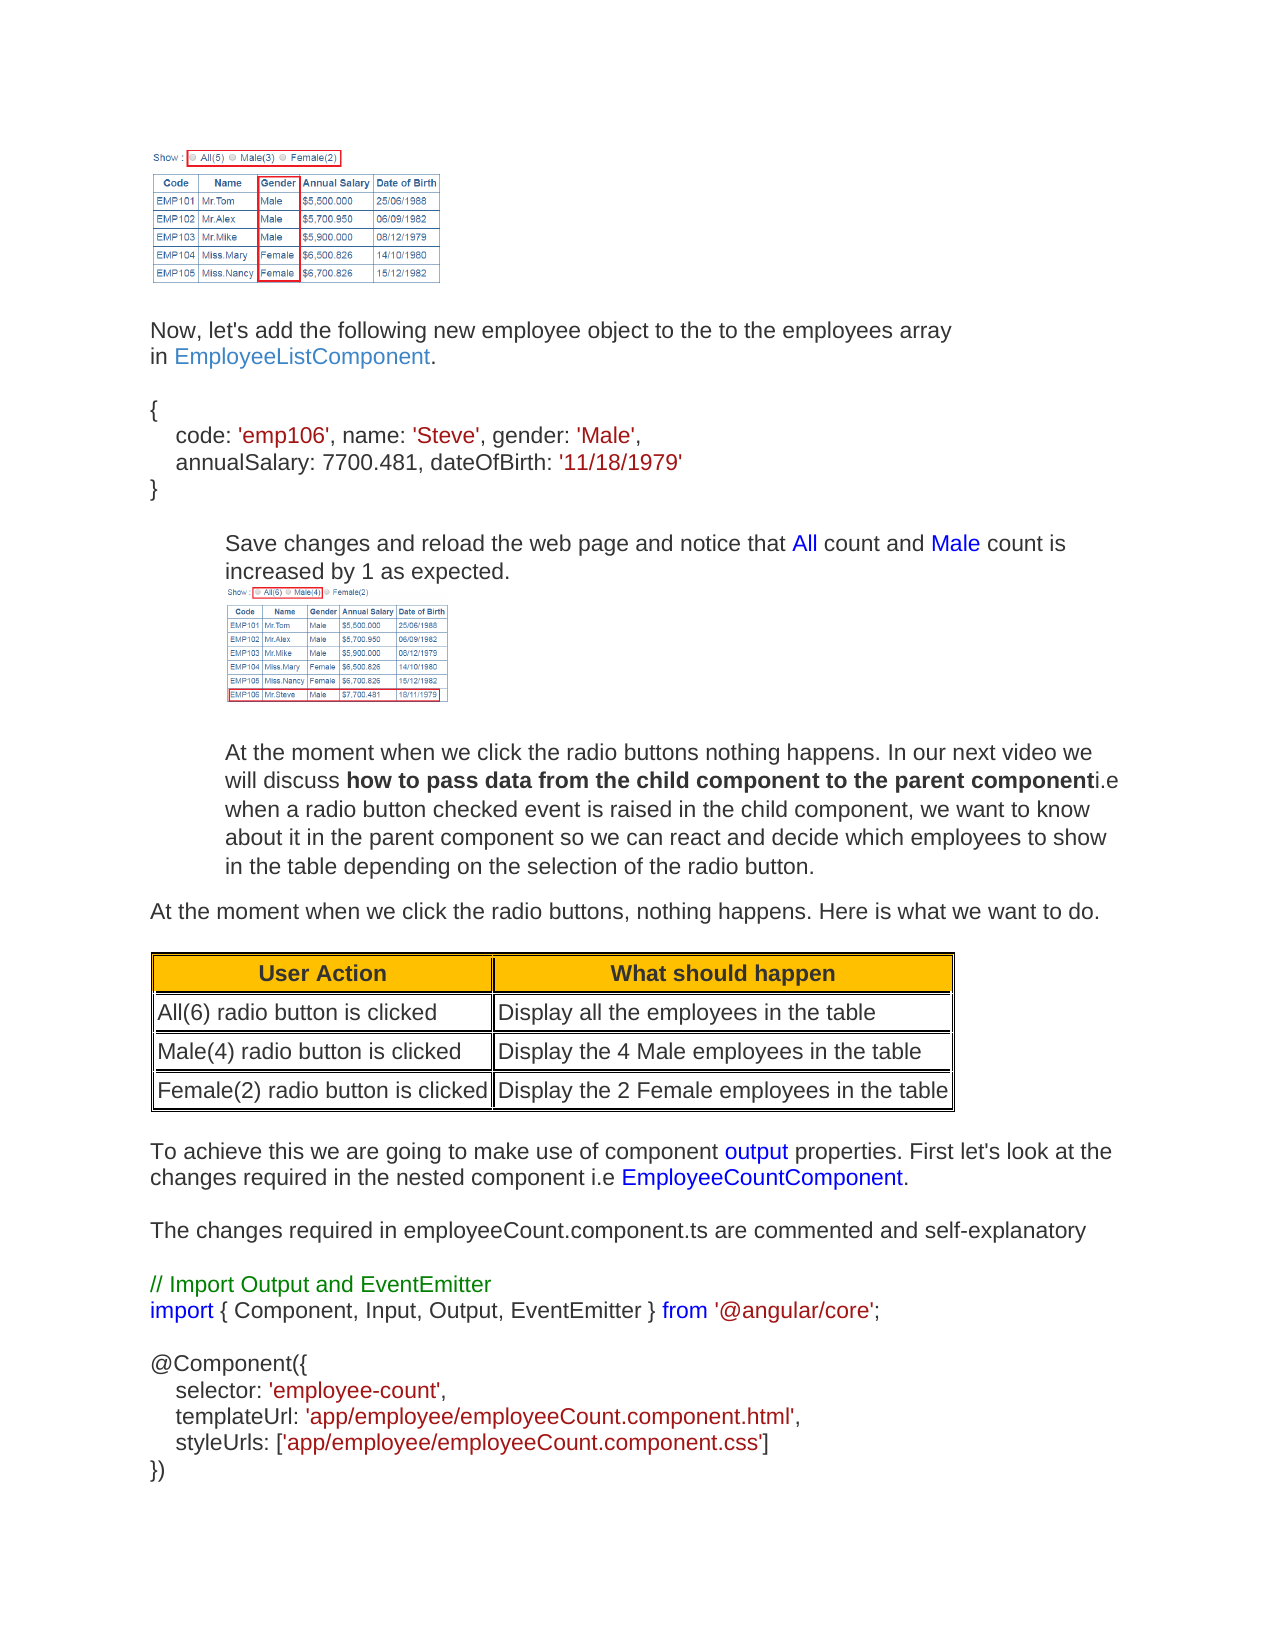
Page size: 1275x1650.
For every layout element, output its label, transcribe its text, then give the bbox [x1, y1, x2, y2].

picture [225, 586, 448, 704]
text selector: 'employee-count', [150, 1377, 1125, 1403]
text styleUrls: ['app/employee/employeeCount.component.css'] [150, 1429, 1125, 1456]
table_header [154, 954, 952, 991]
text // Import Output and EventEmitter [150, 1271, 1125, 1297]
list Save changes and reload the web page and notice that All count and Male count is increased by 1 as expected. At the moment when we click the radio buttons nothing happens. In our next video we will discuss how to pass data from the child component to the parent componenti.e when a radio button checked event is raised in the child component, we want to know about it in the parent component so we can react and decide which employees to show in the table depending on the selection of the radio button. [225, 501, 1125, 879]
text }) [150, 1456, 1125, 1482]
text templateUrl: 'app/employee/employeeCount.component.html', [150, 1403, 1125, 1429]
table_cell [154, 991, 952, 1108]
text annualSalary: 7700.481, dateOfBirth: '11/18/1979' [150, 449, 1125, 475]
text import { Component, Input, Output, EventEmitter } from '@angular/core'; [150, 1297, 1125, 1324]
text To achieve this we are going to make use of component output properties. First let's look at the changes required in the nested component i.e EmployeeCountComponent. The changes required in employeeCount.component.ts are commented and self-explanatory [150, 1111, 1125, 1271]
text } [150, 475, 1125, 501]
text At the moment when we click the radio buttons, nothing happens. Here is what we want to do. [150, 898, 1125, 952]
text { [150, 396, 1125, 422]
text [150, 150, 1125, 370]
picture [150, 150, 442, 286]
text @Component({ [150, 1350, 1125, 1377]
text code: 'emp106', name: 'Steve', gender: 'Male', [150, 422, 1125, 449]
